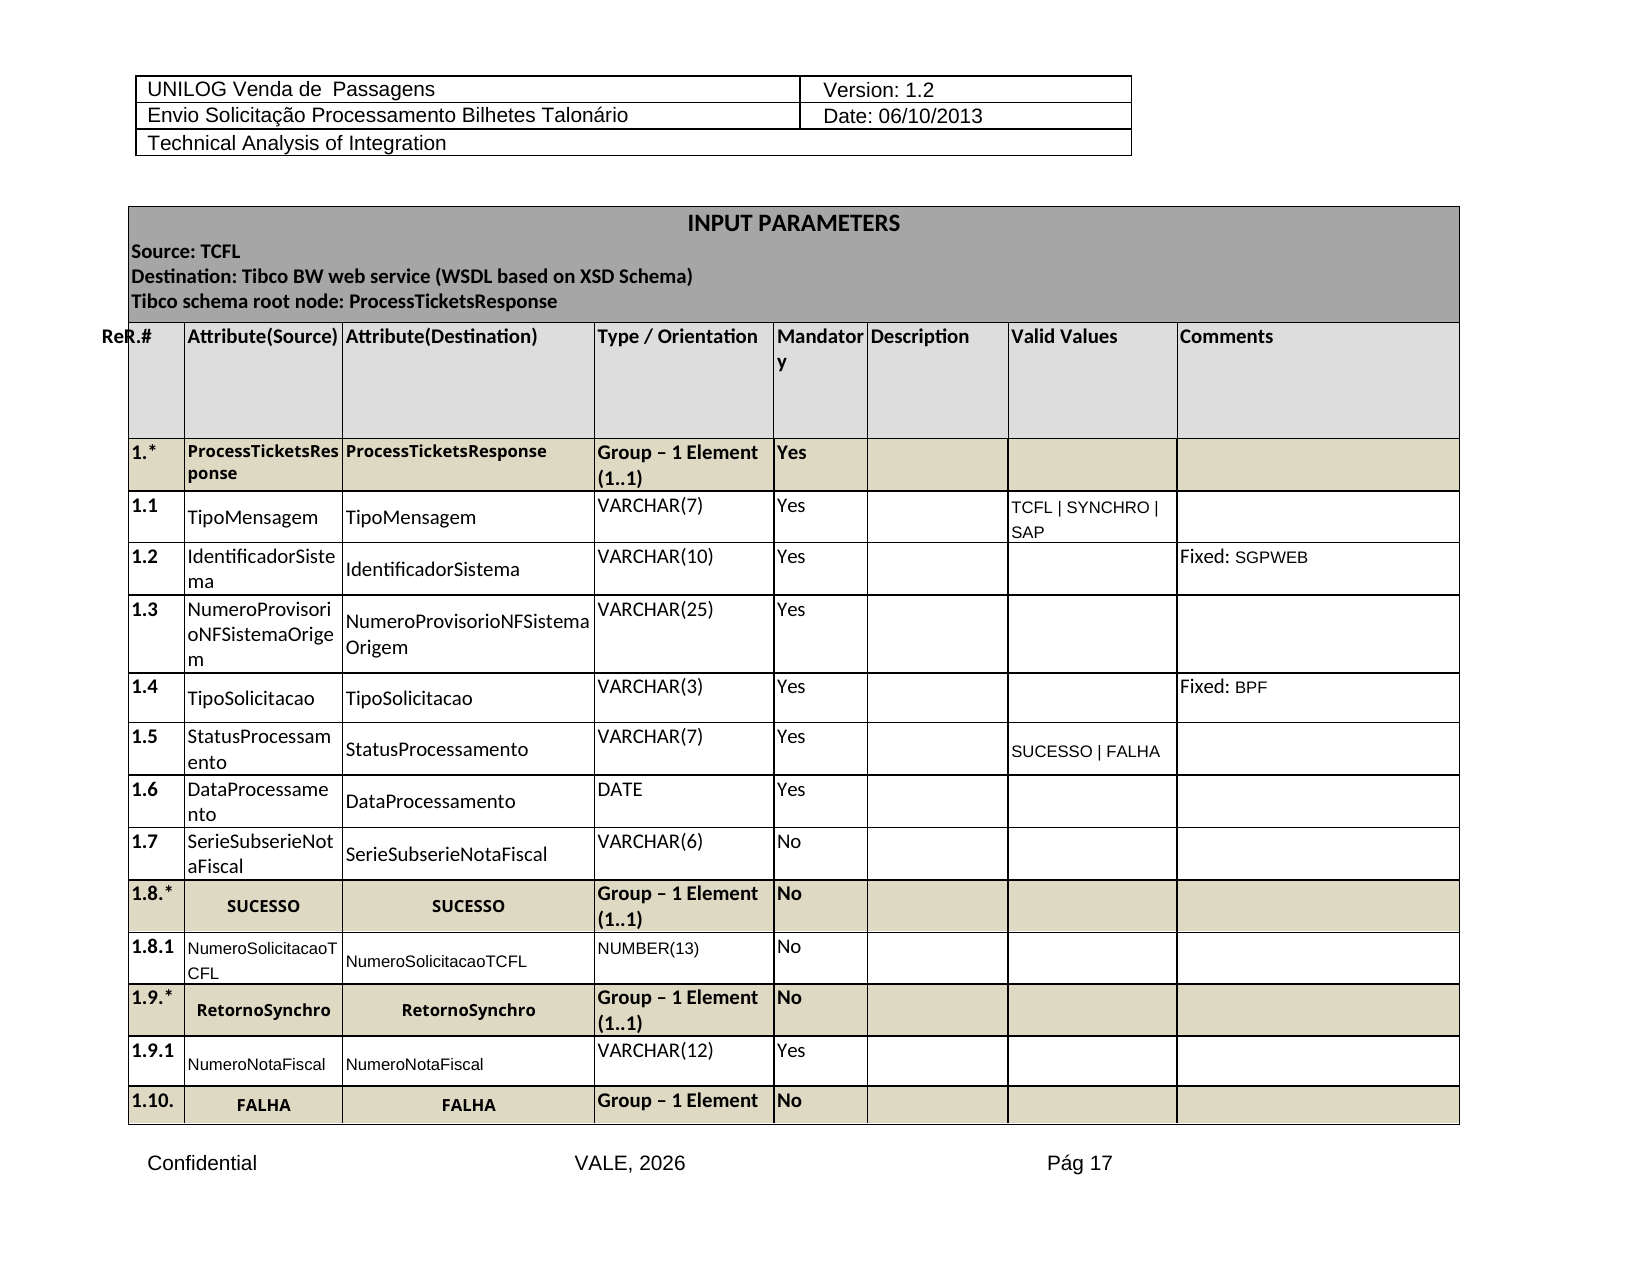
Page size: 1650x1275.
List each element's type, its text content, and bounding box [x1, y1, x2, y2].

table_cell [1009, 439, 1176, 490]
table_cell VARCHAR(7) [595, 492, 773, 542]
table_cell [1009, 933, 1176, 983]
table_cell FALHA [185, 1087, 342, 1123]
table_cell Attribute(Source) [185, 323, 342, 438]
table_cell VARCHAR(6) [595, 828, 773, 879]
table_cell [868, 674, 1007, 722]
table_cell [868, 439, 1007, 490]
table_cell ReR.# [129, 323, 184, 438]
table_cell ProcessTicketsResponse [185, 439, 342, 490]
table_cell [868, 985, 1007, 1035]
table_cell [868, 543, 1007, 594]
table_cell Yes [775, 439, 867, 490]
table_cell [1009, 1087, 1176, 1123]
table_cell [1178, 596, 1459, 672]
table_cell Yes [775, 543, 867, 594]
table_cell Yes [775, 492, 867, 542]
table_cell Type / Orientation [595, 323, 773, 438]
table_cell 1.1 [129, 492, 184, 542]
table_cell StatusProcessamento [343, 723, 594, 774]
table_cell 1.9.1 [129, 1037, 184, 1085]
table_cell [868, 1037, 1007, 1085]
table_cell IdentificadorSistema [185, 543, 342, 594]
table_cell DataProcessamento [185, 776, 342, 827]
table_cell No [775, 933, 867, 983]
table_cell 1.10.* [129, 1087, 184, 1123]
table_cell 1.6 [129, 776, 184, 827]
table_cell TipoMensagem [185, 492, 342, 542]
table_cell Yes [775, 723, 867, 774]
table_cell VARCHAR(25) [595, 596, 773, 672]
table_cell [1178, 492, 1459, 542]
table_cell Group – 1 Element (1..1) [595, 1087, 773, 1123]
table_cell NumeroSolicitacaoTCFL [185, 933, 342, 983]
table_cell 1.5 [129, 723, 184, 774]
table_cell Attribute(Destination) [343, 323, 594, 438]
table_cell ProcessTicketsResponse [343, 439, 594, 490]
table_cell [868, 723, 1007, 774]
table_cell [1009, 1037, 1176, 1085]
table_cell [1009, 985, 1176, 1035]
table_cell [1009, 881, 1176, 931]
table_cell RetornoSynchro [185, 985, 342, 1035]
table_cell [1178, 933, 1459, 983]
table_cell [1178, 723, 1459, 774]
table_cell Mandatory [774, 323, 867, 438]
table_cell Yes [775, 776, 867, 827]
table_cell RetornoSynchro [343, 985, 594, 1035]
table_header INPUT PARAMETERS Source: TCFL Destination: Tibco BW web service (WSDL based on XSD Schema) Tibco schema root node: ProcessTicketsResponse [129, 207, 1459, 322]
table_cell [1178, 881, 1459, 931]
table_cell TCFL | SYNCHRO | SAP [1009, 492, 1176, 542]
table_cell [1009, 596, 1176, 672]
table_cell 1.8.* [129, 881, 184, 931]
table_cell VARCHAR(3) [595, 674, 773, 722]
table_cell No [775, 985, 867, 1035]
table_cell Fixed: BPF [1178, 674, 1459, 722]
table_cell [868, 492, 1007, 542]
table_cell NumeroNotaFiscal [185, 1037, 342, 1085]
table_cell [1009, 776, 1176, 827]
table_cell [1009, 828, 1176, 879]
table_cell VARCHAR(7) [595, 723, 773, 774]
table_cell [868, 596, 1007, 672]
table_cell [868, 881, 1007, 931]
table_cell 1.3 [129, 596, 184, 672]
table_cell NumeroSolicitacaoTCFL [343, 933, 594, 983]
table_cell SUCESSO [185, 881, 342, 931]
table_cell [868, 776, 1007, 827]
table_cell Comments [1178, 323, 1459, 438]
table_cell TipoSolicitacao [185, 674, 342, 722]
table_cell Yes [775, 596, 867, 672]
table_cell Yes [775, 1037, 867, 1085]
table_cell [1178, 1087, 1459, 1123]
table_cell [868, 933, 1007, 983]
table_cell [1178, 1037, 1459, 1085]
table_cell Fixed: SGPWEB [1178, 543, 1459, 594]
table_cell 1.2 [129, 543, 184, 594]
table_cell Description [868, 323, 1008, 438]
table_cell Yes [775, 674, 867, 722]
table_cell [1178, 985, 1459, 1035]
table_cell TipoSolicitacao [343, 674, 594, 722]
table_cell No [775, 828, 867, 879]
table_cell 1.8.1 [129, 933, 184, 983]
table_cell VARCHAR(10) [595, 543, 773, 594]
table_cell [1178, 828, 1459, 879]
table_cell NumeroNotaFiscal [343, 1037, 594, 1085]
table_cell Valid Values [1009, 323, 1177, 438]
table_cell [868, 1087, 1007, 1123]
table_cell [1009, 543, 1176, 594]
table_cell StatusProcessamento [185, 723, 342, 774]
table_cell SUCESSO [343, 881, 594, 931]
table_cell [1009, 674, 1176, 722]
table_cell DataProcessamento [343, 776, 594, 827]
table_cell 1.7 [129, 828, 184, 879]
table_cell FALHA [343, 1087, 594, 1123]
table_cell NUMBER(13) [595, 933, 773, 983]
table_cell 1.* [129, 439, 184, 490]
table_cell VARCHAR(12) [595, 1037, 773, 1085]
table_cell [1178, 439, 1459, 490]
table_cell No [775, 881, 867, 931]
table_cell Group – 1 Element (1..1) [595, 881, 773, 931]
table_cell SUCESSO | FALHA [1009, 723, 1176, 774]
table_cell No [775, 1087, 867, 1123]
table_cell Group – 1 Element (1..1) [595, 985, 773, 1035]
table_cell [1178, 776, 1459, 827]
table_cell IdentificadorSistema [343, 543, 594, 594]
table_cell 1.9.* [129, 985, 184, 1035]
table_cell NumeroProvisorioNFSistemaOrigem [185, 596, 342, 672]
table_cell NumeroProvisorioNFSistemaOrigem [343, 596, 594, 672]
table_cell SerieSubserieNotaFiscal [185, 828, 342, 879]
table_cell DATE [595, 776, 773, 827]
table_cell 1.4 [129, 674, 184, 722]
table_cell TipoMensagem [343, 492, 594, 542]
table_cell [868, 828, 1007, 879]
table_cell Group – 1 Element (1..1) [595, 439, 773, 490]
table_cell SerieSubserieNotaFiscal [343, 828, 594, 879]
